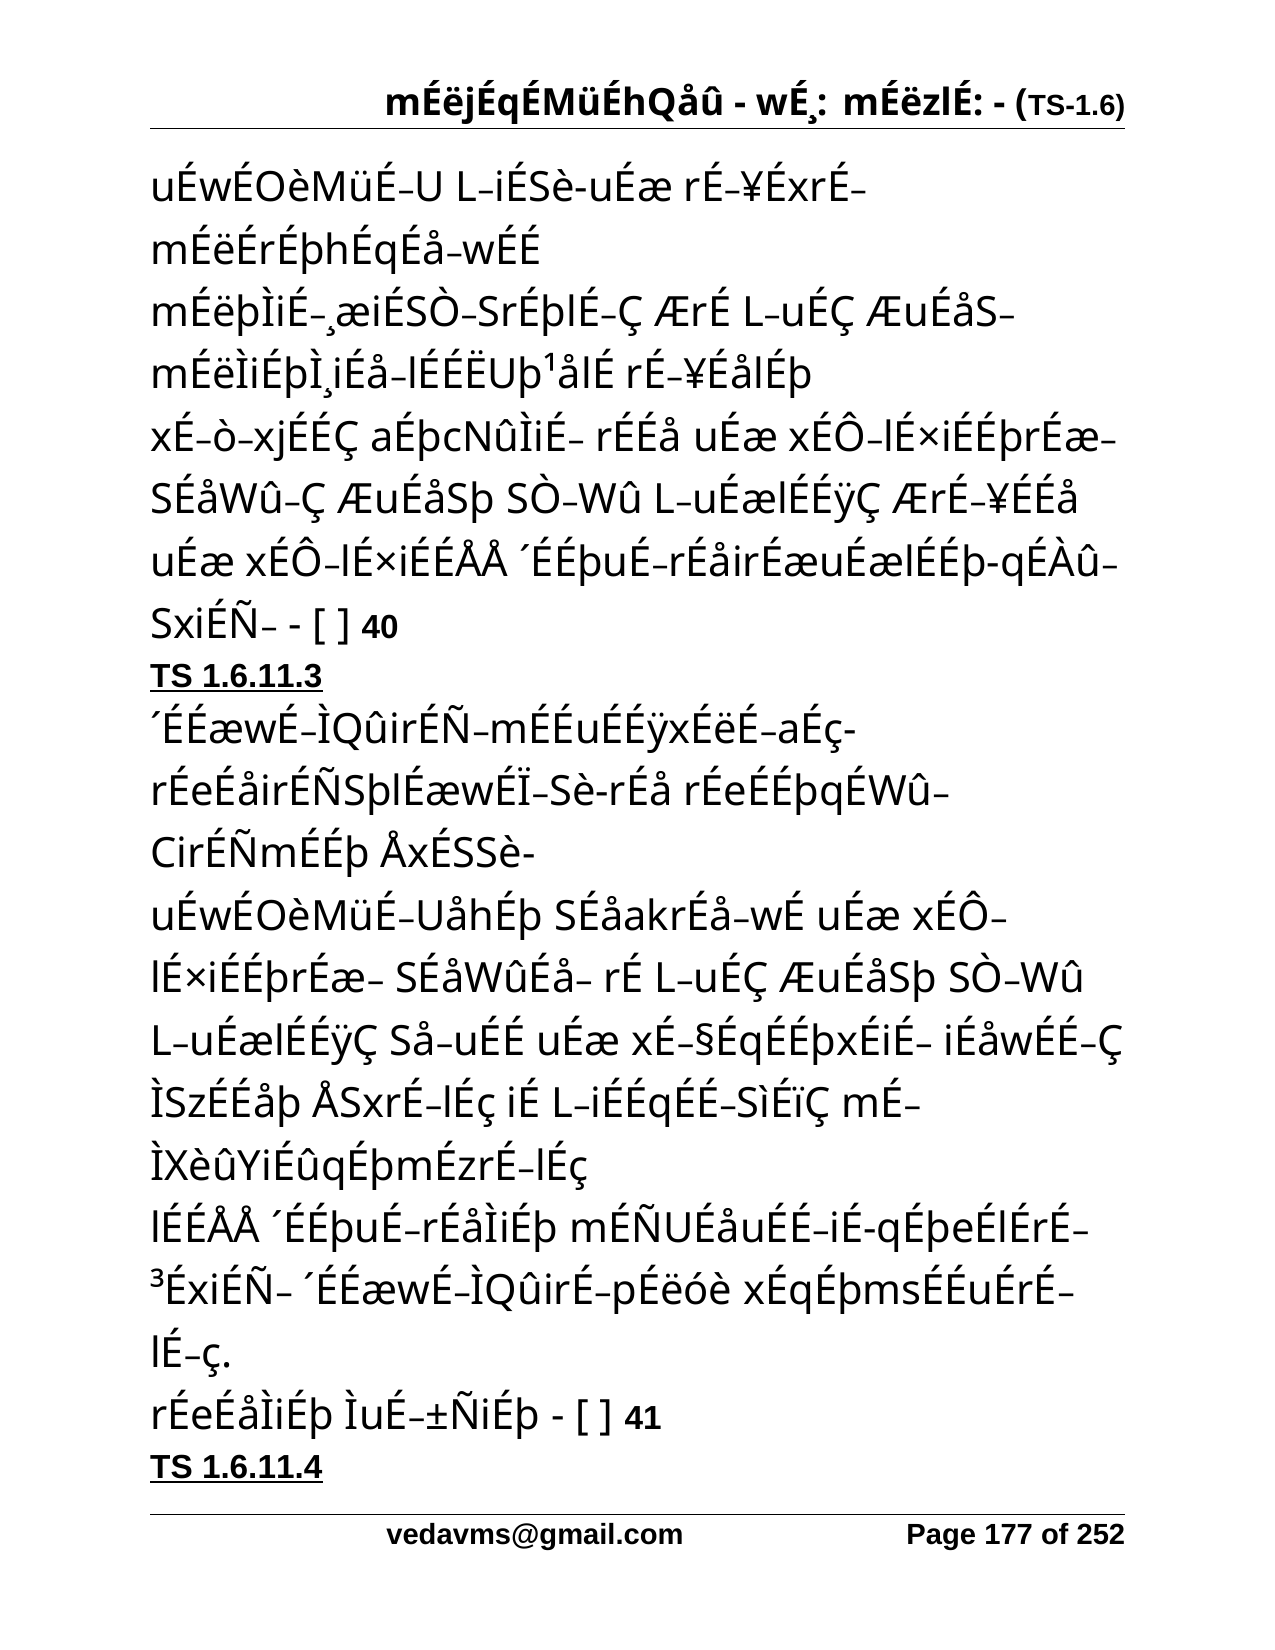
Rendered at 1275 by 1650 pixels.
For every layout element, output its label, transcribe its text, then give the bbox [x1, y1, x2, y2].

text ´ÉÉæwÉ–ÌQûirÉÑ–mÉÉuÉÉÿxÉëÉ–aÉç-rÉeÉåirÉÑSþlÉæwÉÏ–Sè-rÉå rÉeÉÉþqÉWû– CirÉÑmÉÉþ ÅxÉSSè- [150, 698, 1125, 880]
text mÉëþÌiÉ–¸æiÉSÒ–SrÉþlÉ–Ç ÆrÉ L–uÉÇ ÆuÉåS– mÉëÌiÉþÌ¸iÉå–lÉÉËUþ¹ålÉ rÉ–¥ÉålÉþ [150, 282, 1125, 401]
text TS 1.6.11.3 [150, 656, 1125, 695]
text uÉwÉOèMüÉ–UåhÉþ SÉåakrÉå–wÉ uÉæ xÉÔ–lÉ×iÉÉþrÉæ– SÉåWûÉå– rÉ L–uÉÇ ÆuÉåSþ SÒ–Wû L–uÉælÉÉÿÇ Så–uÉÉ uÉæ xÉ–§ÉqÉÉþxÉiÉ– iÉåwÉÉ–Ç ÌSzÉÉåþ ÅSxrÉ–lÉç iÉ L–iÉÉqÉÉ–SìÉïÇ mÉ–ÌXèûYiÉûqÉþmÉzrÉ–lÉç [150, 886, 1125, 1192]
text lÉÉÅÅ ´ÉÉþuÉ–rÉåÌiÉþ mÉÑUÉåuÉÉ–iÉ-qÉþeÉlÉrÉ–³ÉxiÉÑ– ´ÉÉæwÉ–ÌQûirÉ–pÉëóè xÉqÉþmsÉÉuÉrÉ–lÉ–ç. [150, 1198, 1125, 1379]
text xÉ–ò–xjÉÉÇ aÉþcNûÌiÉ– rÉÉå uÉæ xÉÔ–lÉ×iÉÉþrÉæ– SÉåWû–Ç ÆuÉåSþ SÒ–Wû L–uÉælÉÉÿÇ ÆrÉ–¥ÉÉå [150, 407, 1125, 526]
text TS 1.6.11.4 [150, 1447, 1125, 1486]
text uÉæ xÉÔ–lÉ×iÉÉÅÅ ´ÉÉþuÉ–rÉåirÉæuÉælÉÉþ-qÉÀû–SxiÉÑ– - [ ] 40 [150, 532, 1125, 651]
text rÉeÉåÌiÉþ ÌuÉ–±ÑiÉþ - [ ] 41 [150, 1385, 1125, 1442]
